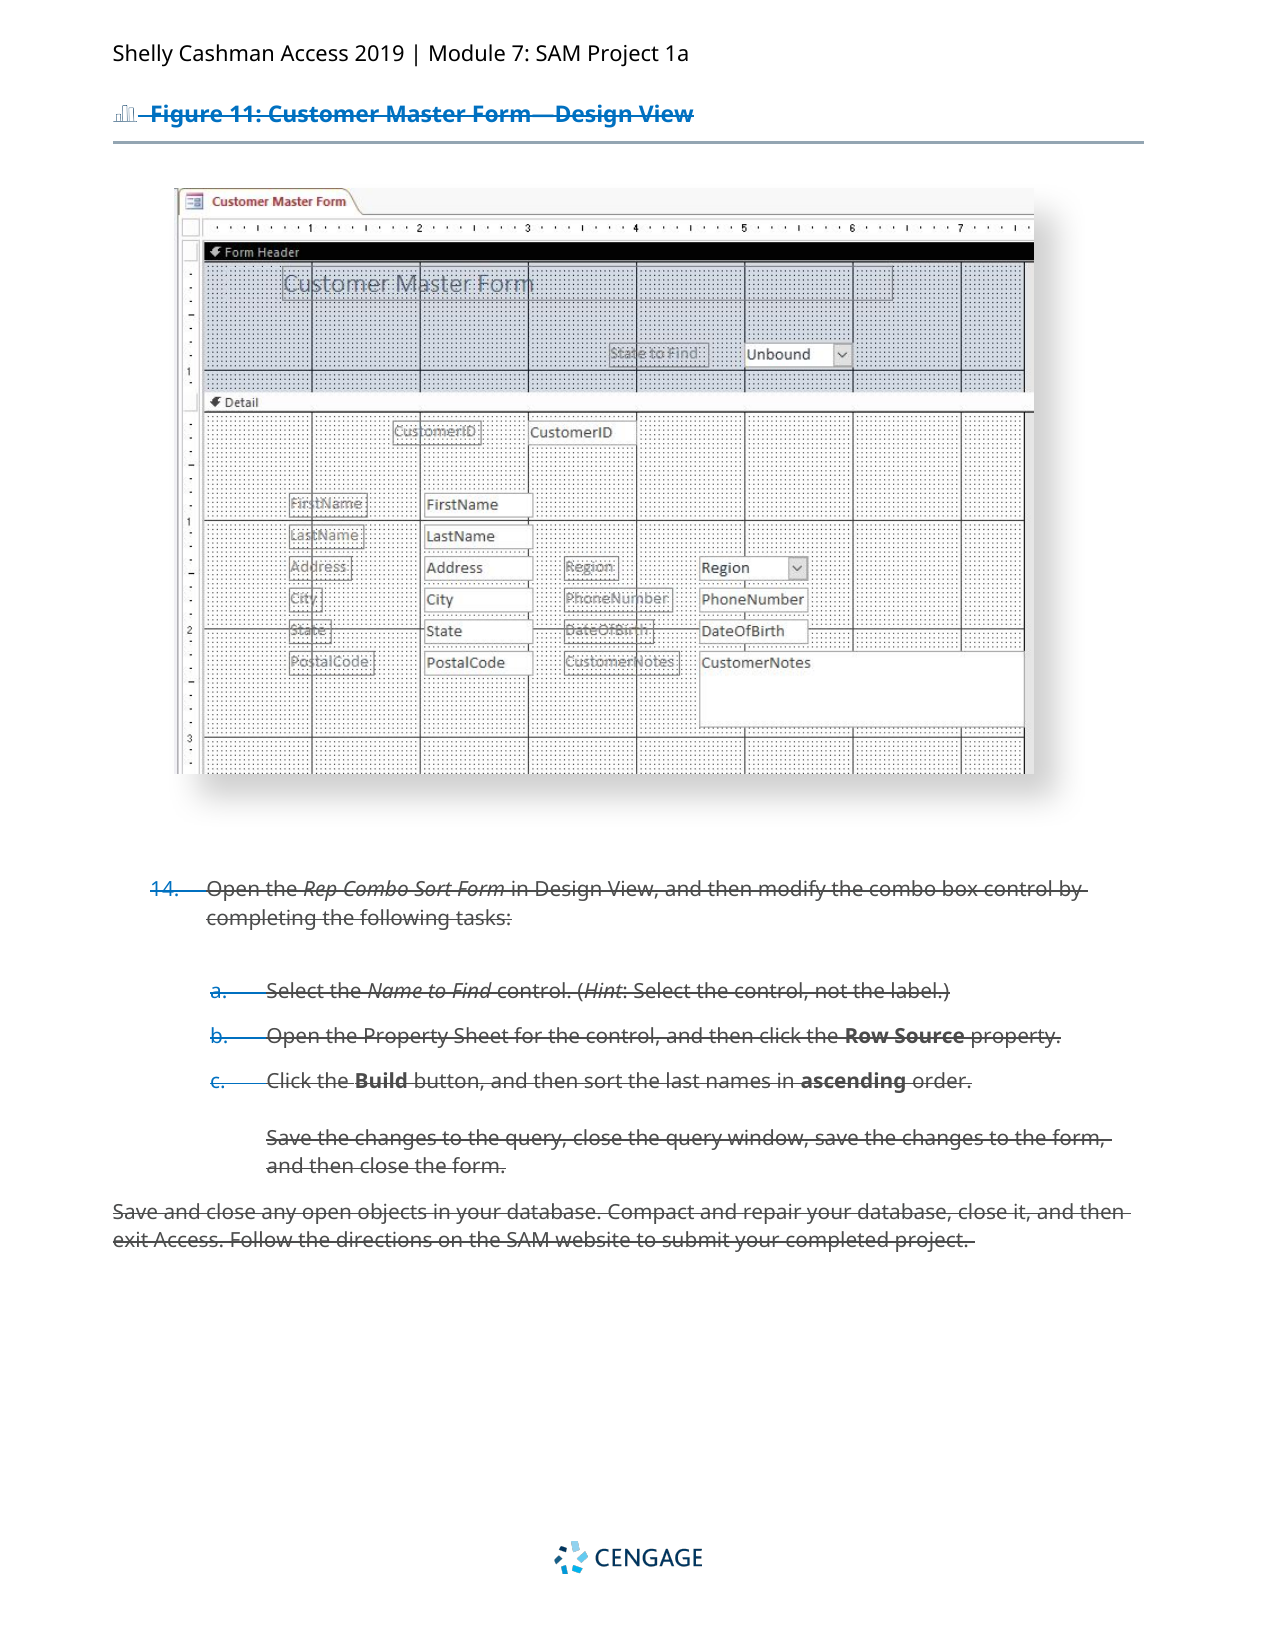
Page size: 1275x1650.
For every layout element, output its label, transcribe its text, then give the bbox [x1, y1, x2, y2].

text Open the Rep Combo Sort Form in Design View, and then modify the combo box control by completing the following tasks: [150, 874, 1144, 959]
text Save and close any open objects in your database. Compact and repair your database, close it, and then exit Access. Follow the directions on the SAM website to submit your completed project. [112, 1197, 1144, 1254]
picture [174, 188, 1034, 774]
picture [113, 105, 137, 122]
text Click the Build button, and then sort the last names in ascending order. Save the changes to the query, close the query window, save the changes to the form, and then close the form. [210, 1066, 1144, 1180]
text Open the Property Sheet for the control, and then click the Row Source property. [210, 1021, 1144, 1050]
text Select the Name to Find control. (Hint: Select the control, not the label.) [210, 976, 1144, 1004]
text Figure 11: Customer Master Form—Design View [112, 97, 1144, 144]
picture [554, 1541, 702, 1574]
